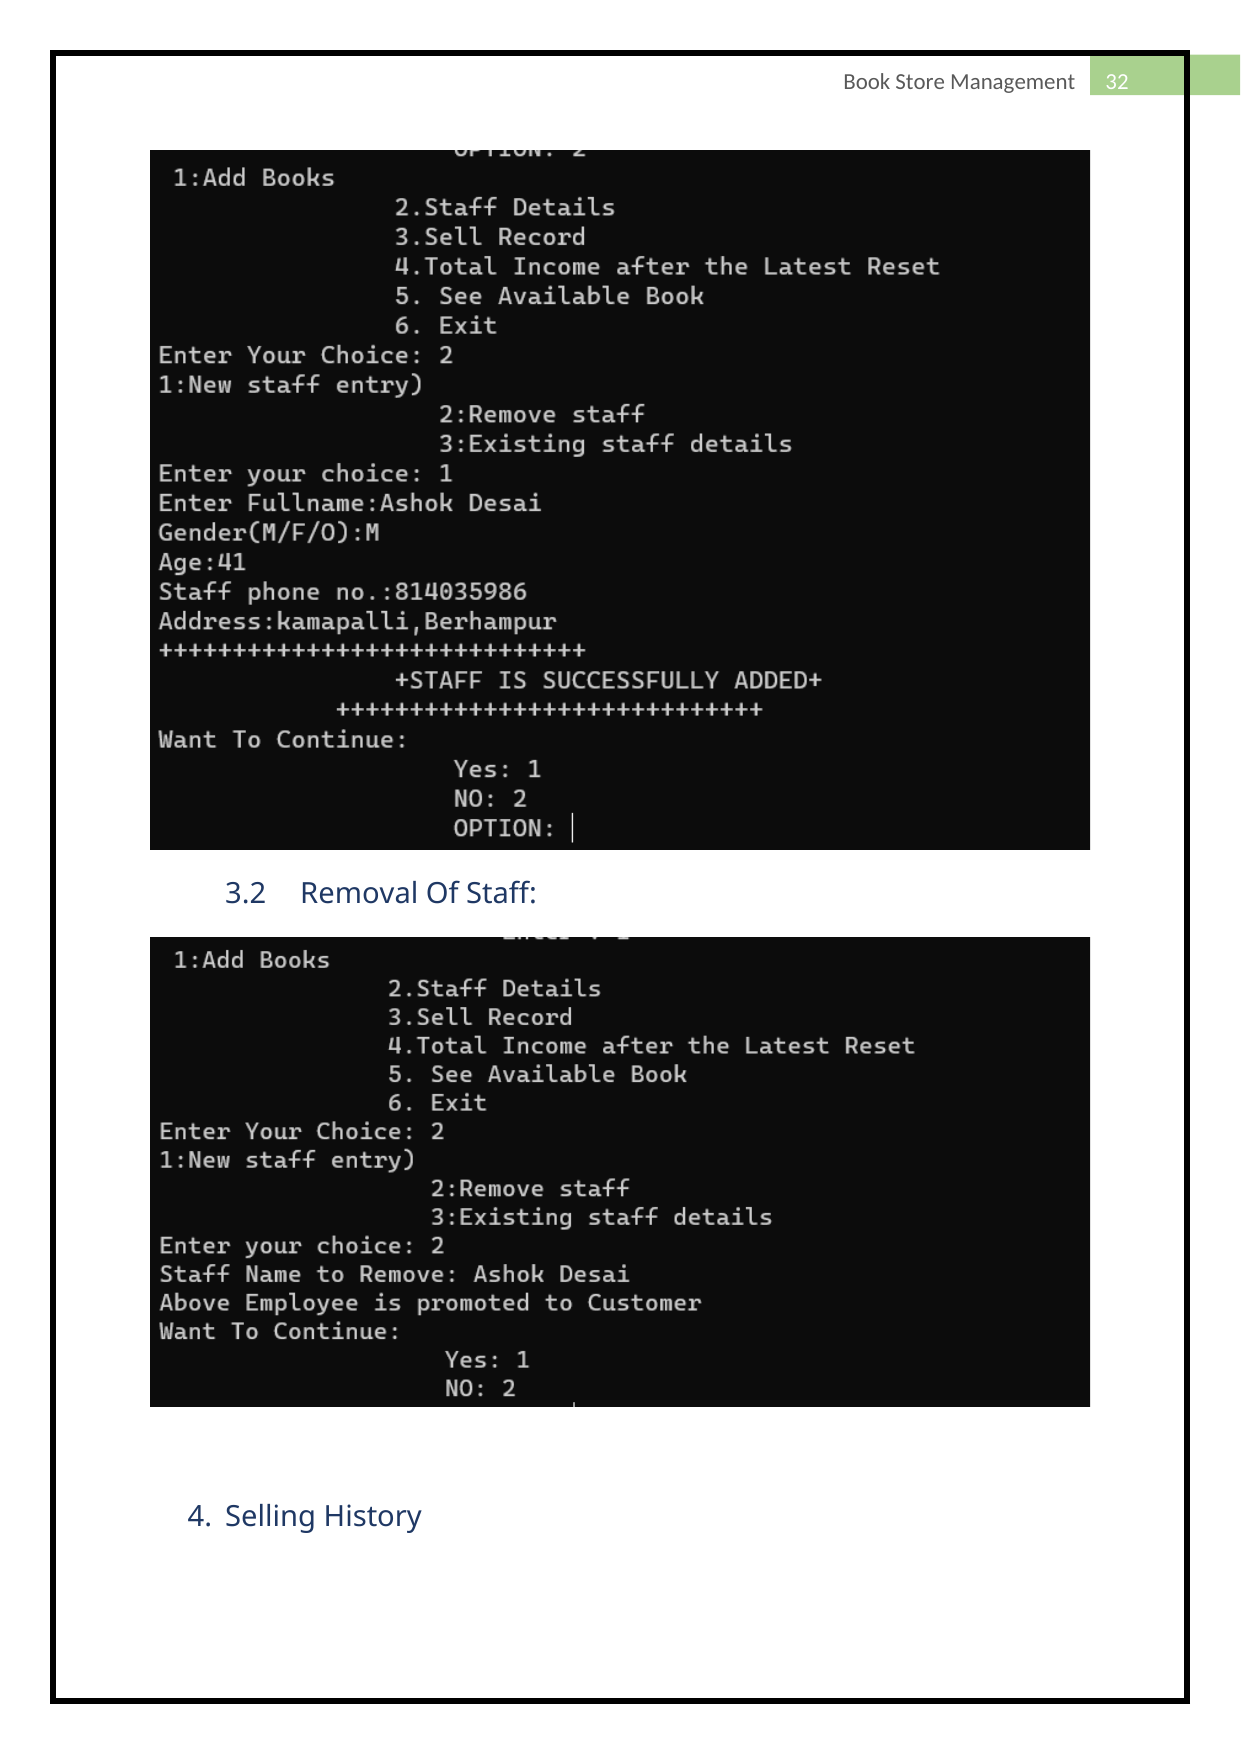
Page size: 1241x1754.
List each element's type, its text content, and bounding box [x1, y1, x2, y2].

list Selling History [187, 1495, 1090, 1534]
list Removal Of Staff: [225, 873, 1090, 912]
picture [150, 937, 1091, 1407]
picture [150, 150, 1091, 850]
